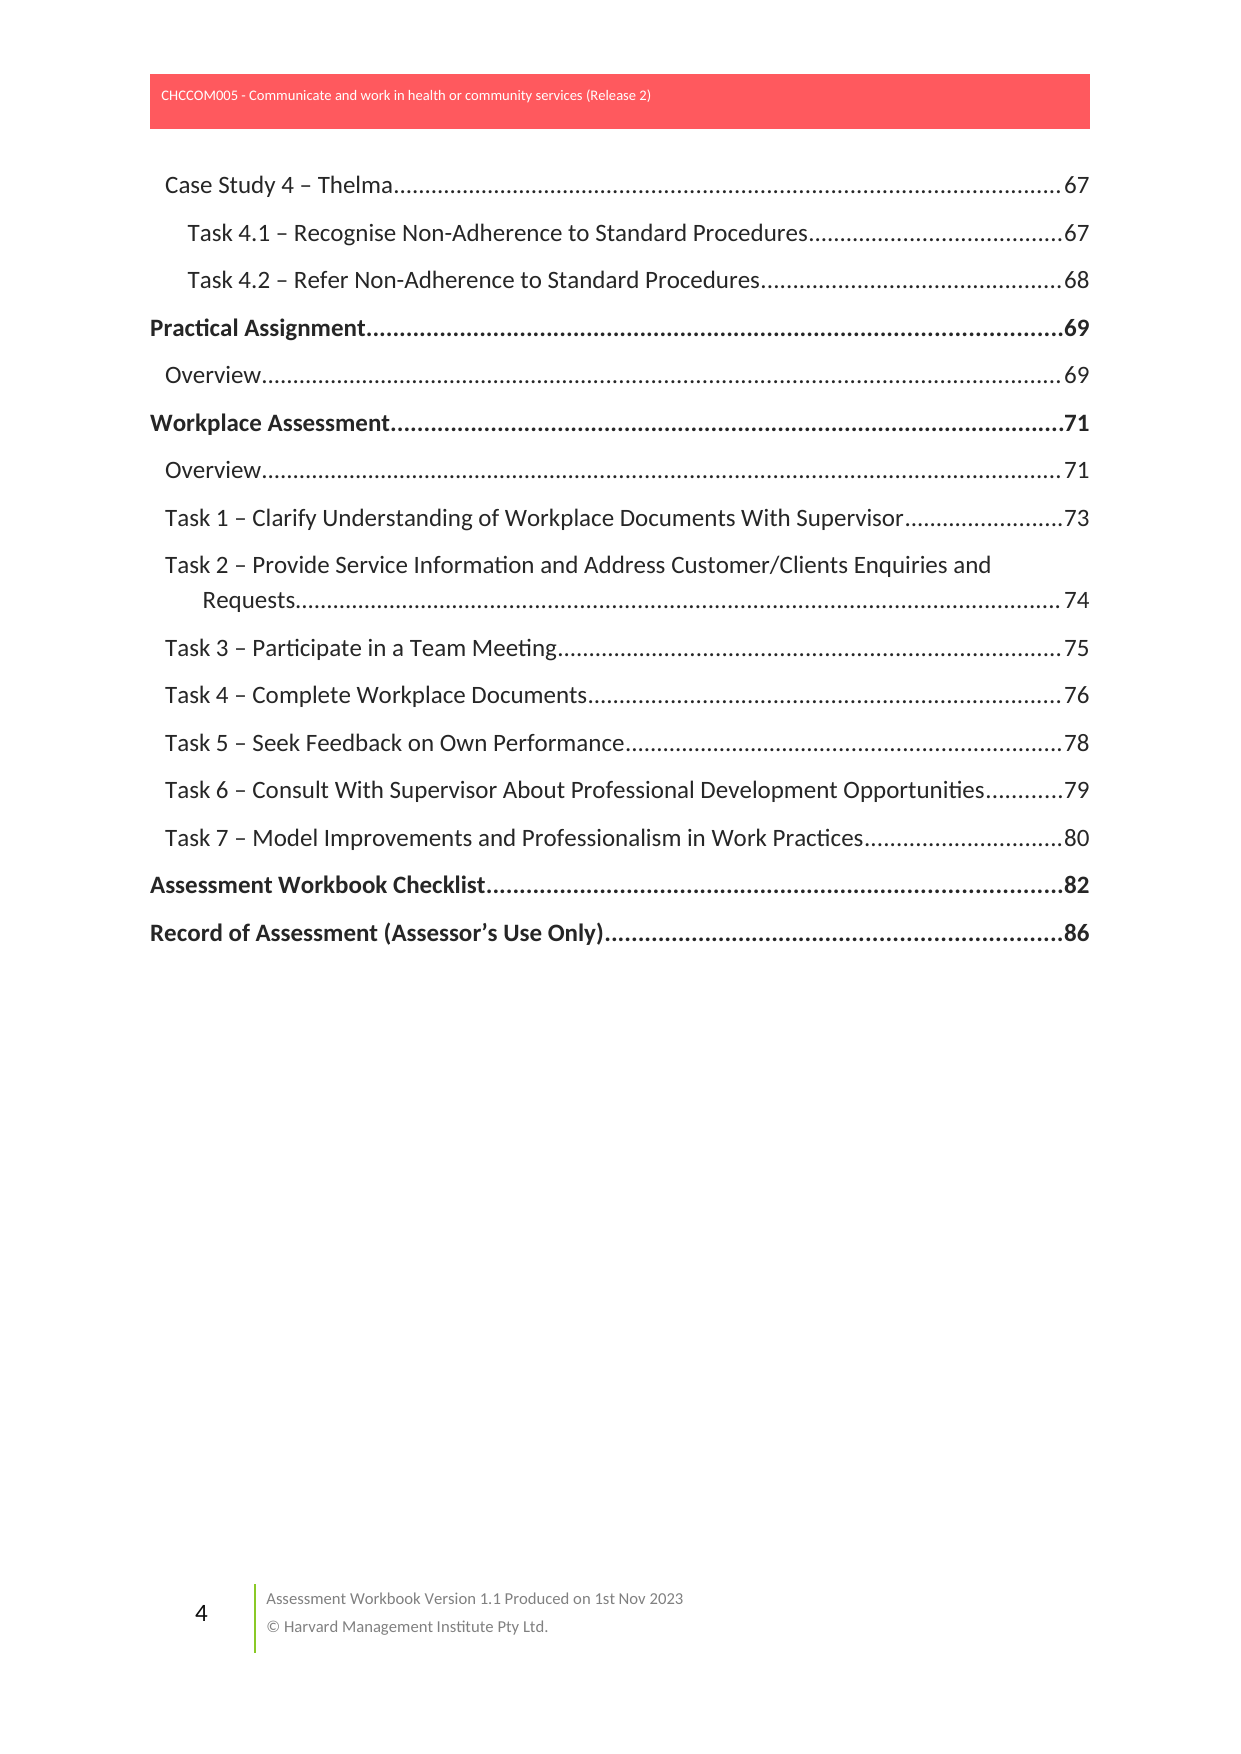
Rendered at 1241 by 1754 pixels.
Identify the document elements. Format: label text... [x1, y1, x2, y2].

text Task 4 – Complete Workplace Documents 76 [165, 679, 1080, 710]
text Practical Assignment 69 [150, 312, 1080, 342]
text Overview 71 [165, 454, 1080, 485]
text Task 2 – Provide Service Information and Address Customer/Clients Enquiries and Requests 74 [165, 549, 1080, 615]
text Task 6 – Consult With Supervisor About Professional Development Opportunities 79 [165, 774, 1080, 805]
text Record of Assessment (Assessor’s Use Only) 86 [150, 917, 1080, 947]
text Task 5 – Seek Feedback on Own Performance 78 [165, 727, 1080, 757]
text Task 4.1 – Recognise Non-Adherence to Standard Procedures 67 [187, 217, 1080, 247]
text Workplace Assessment 71 [150, 407, 1080, 437]
text Assessment Workbook Checklist 82 [150, 869, 1080, 900]
text Overview 69 [165, 359, 1080, 390]
text Task 4.2 – Refer Non-Adherence to Standard Procedures 68 [187, 264, 1080, 295]
text Task 7 – Model Improvements and Professionalism in Work Practices 80 [165, 822, 1080, 852]
text Task 3 – Participate in a Team Meeting 75 [165, 632, 1080, 662]
text Task 1 – Clarify Understanding of Workplace Documents With Supervisor 73 [165, 502, 1080, 532]
text Case Study 4 – Thelma 67 [165, 169, 1080, 200]
